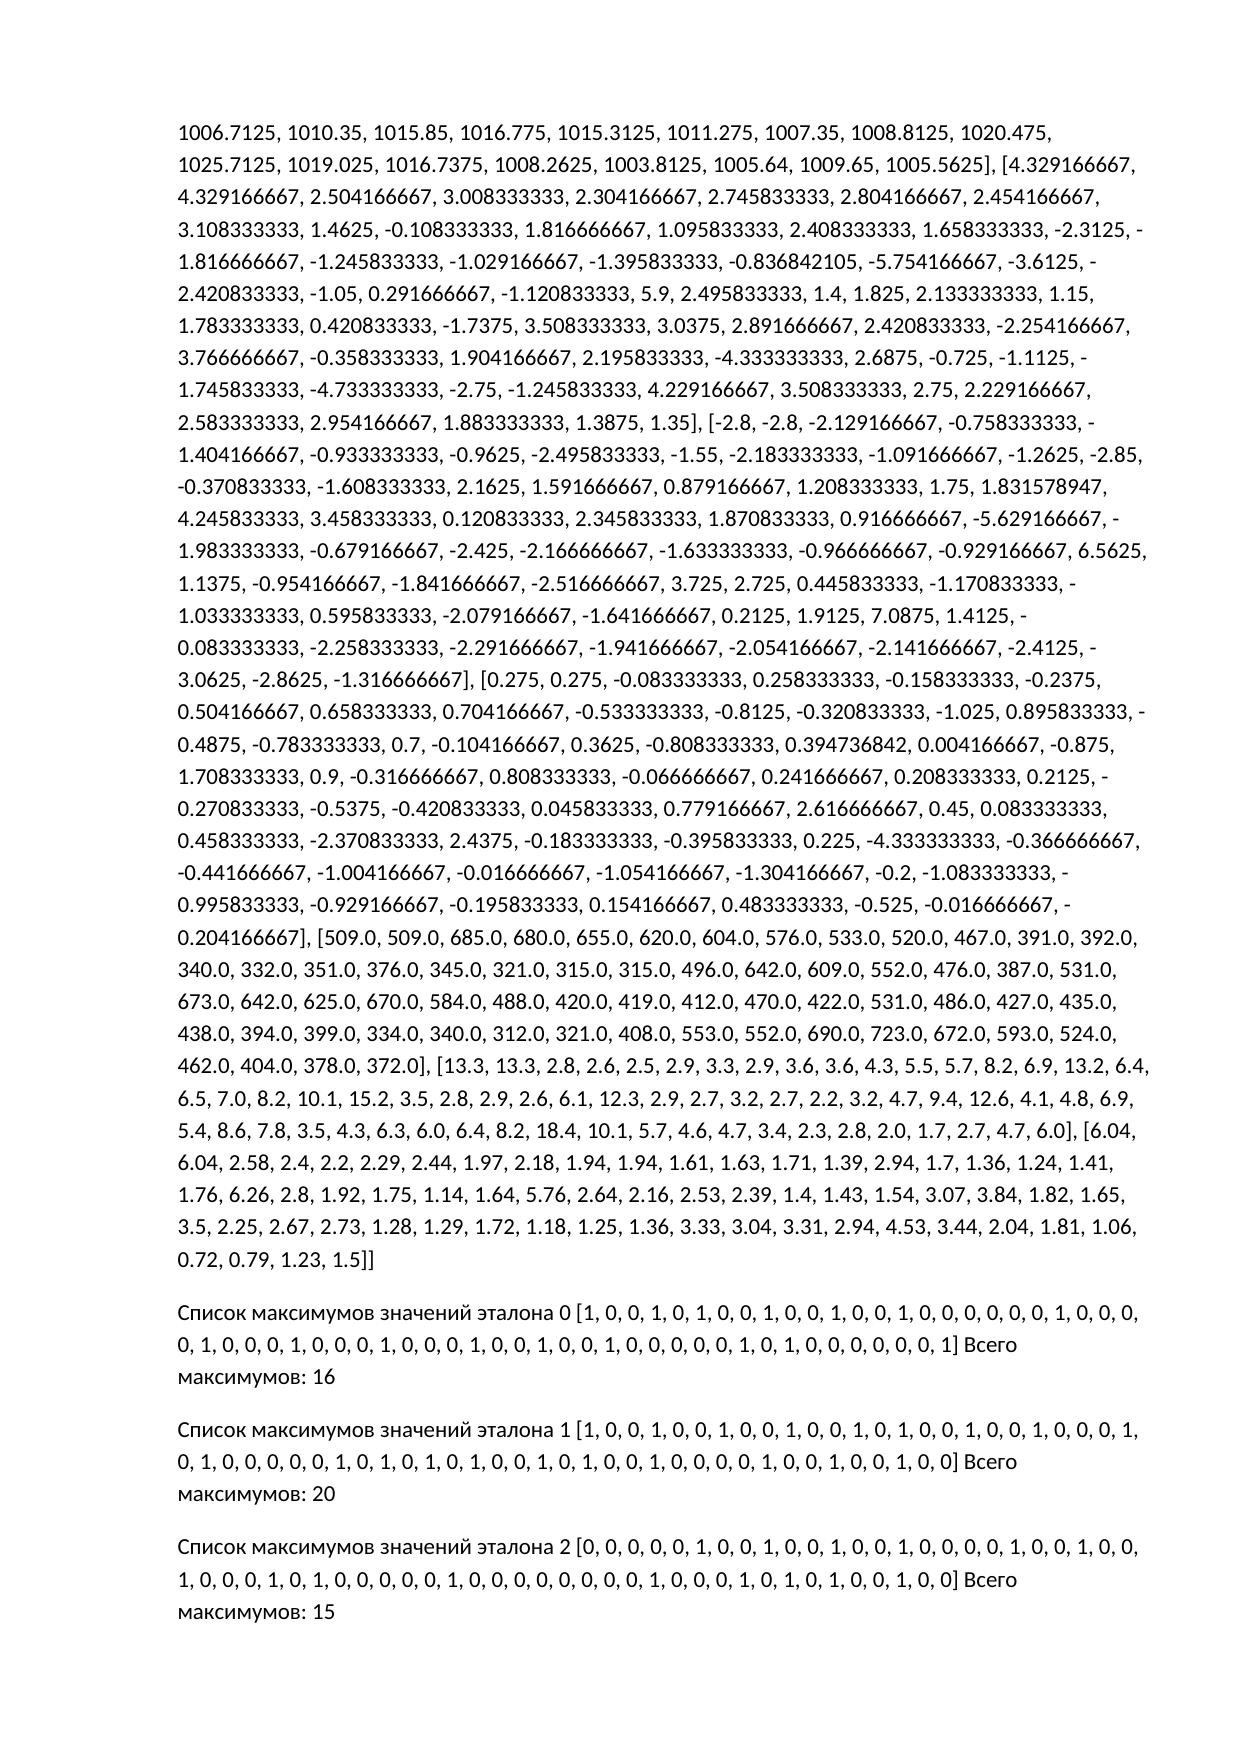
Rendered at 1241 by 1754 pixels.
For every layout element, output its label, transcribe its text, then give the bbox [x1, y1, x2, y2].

text Список максимумов значений эталона 2 [0, 0, 0, 0, 0, 1, 0, 0, 1, 0, 0, 1, 0, 0, 1, 0, 0, 0, 0, 1, 0, 0, 1, 0, 0, 1, 0, 0, 0, 1, 0, 1, 0, 0, 0, 0, 0, 1, 0, 0, 0, 0, 0, 0, 0, 0, 1, 0, 0, 0, 1, 0, 1, 0, 1, 0, 0, 1, 0, 0] Всего максимумов: 15 [177, 1532, 1152, 1625]
text Список максимумов значений эталона 1 [1, 0, 0, 1, 0, 0, 1, 0, 0, 1, 0, 0, 1, 0, 1, 0, 0, 1, 0, 0, 1, 0, 0, 0, 1, 0, 1, 0, 0, 0, 0, 0, 1, 0, 1, 0, 1, 0, 1, 0, 0, 1, 0, 1, 0, 0, 1, 0, 0, 0, 0, 1, 0, 0, 1, 0, 0, 1, 0, 0] Всего максимумов: 20 [177, 1415, 1152, 1507]
text Список максимумов значений эталона 0 [1, 0, 0, 1, 0, 1, 0, 0, 1, 0, 0, 1, 0, 0, 1, 0, 0, 0, 0, 0, 0, 1, 0, 0, 0, 0, 1, 0, 0, 0, 1, 0, 0, 0, 1, 0, 0, 0, 1, 0, 0, 1, 0, 0, 1, 0, 0, 0, 0, 0, 1, 0, 1, 0, 0, 0, 0, 0, 0, 1] Всего максимумов: 16 [177, 1298, 1152, 1390]
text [177, 118, 1152, 1273]
